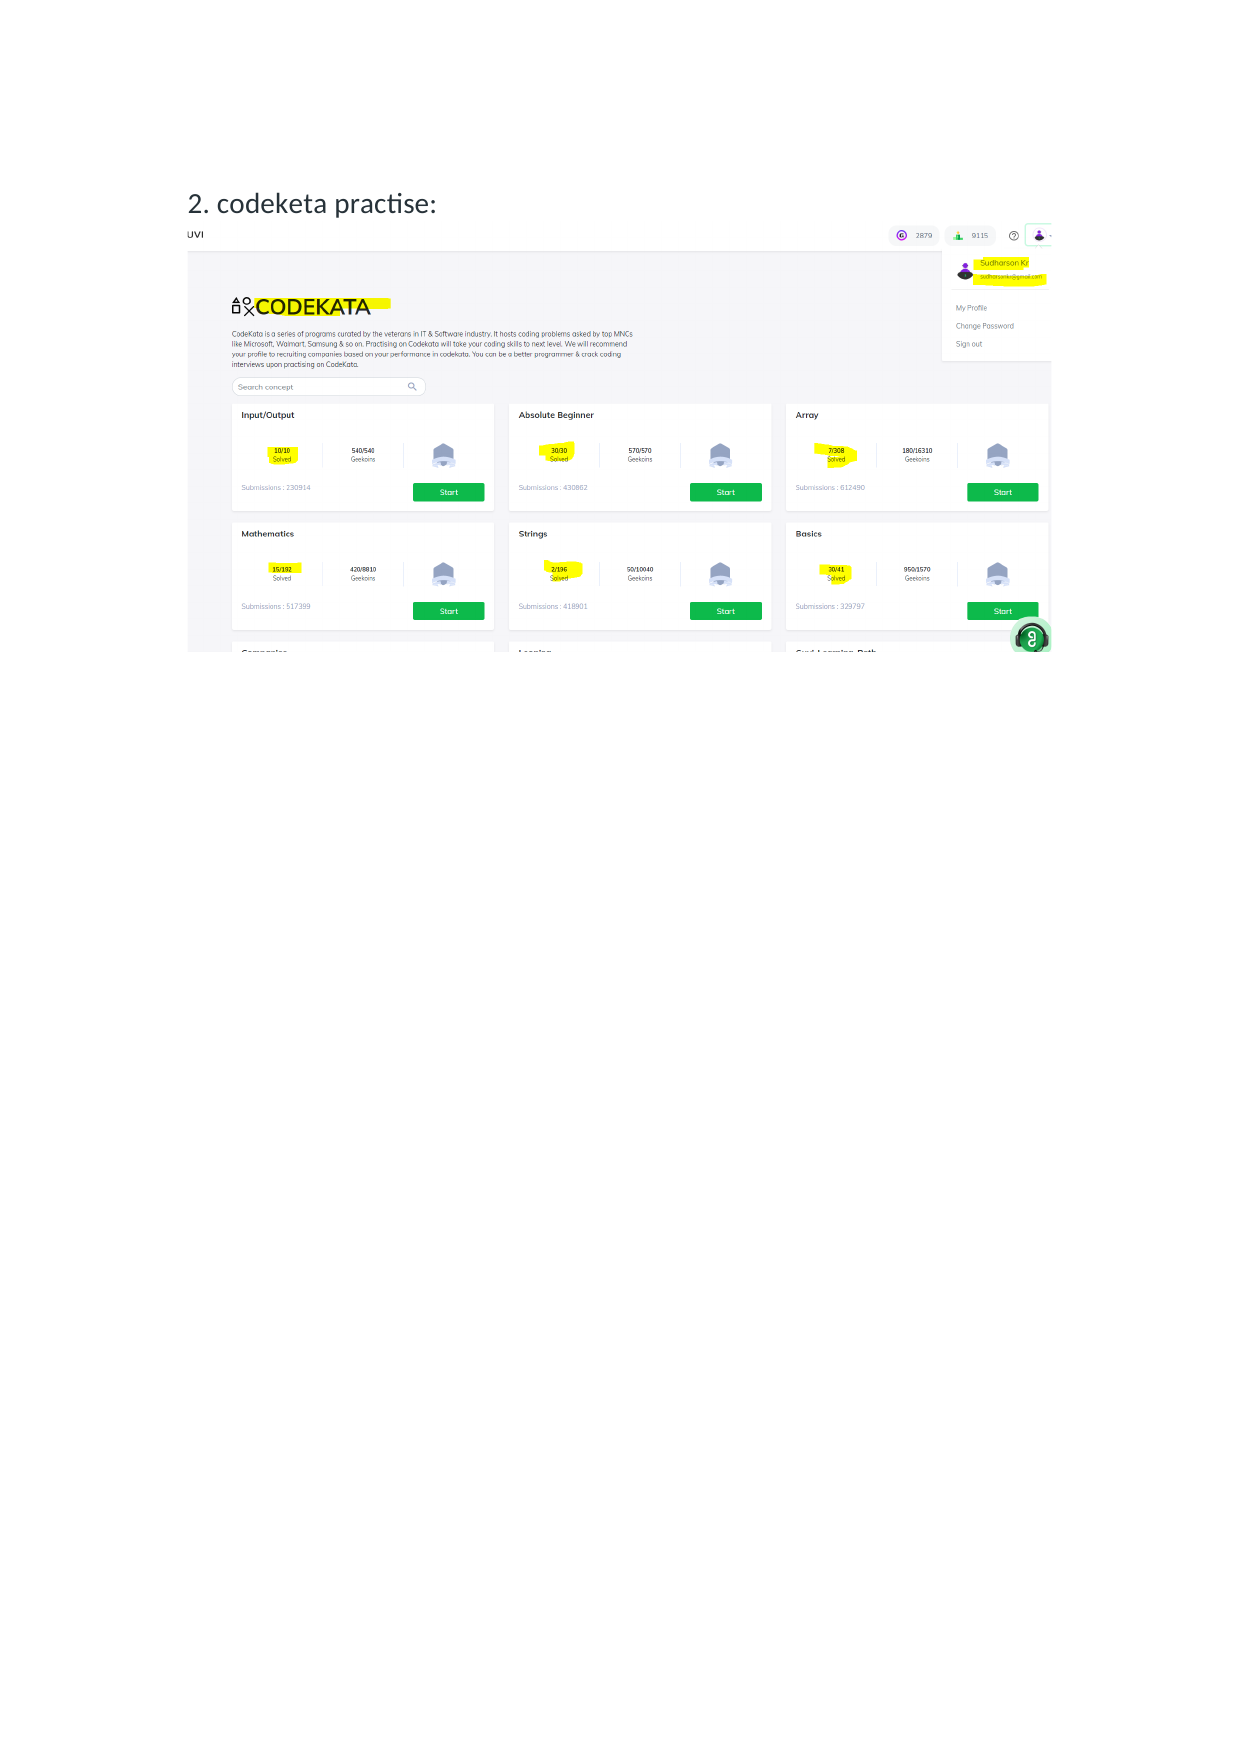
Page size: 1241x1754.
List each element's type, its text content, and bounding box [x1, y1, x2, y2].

picture [187, 221, 1052, 652]
